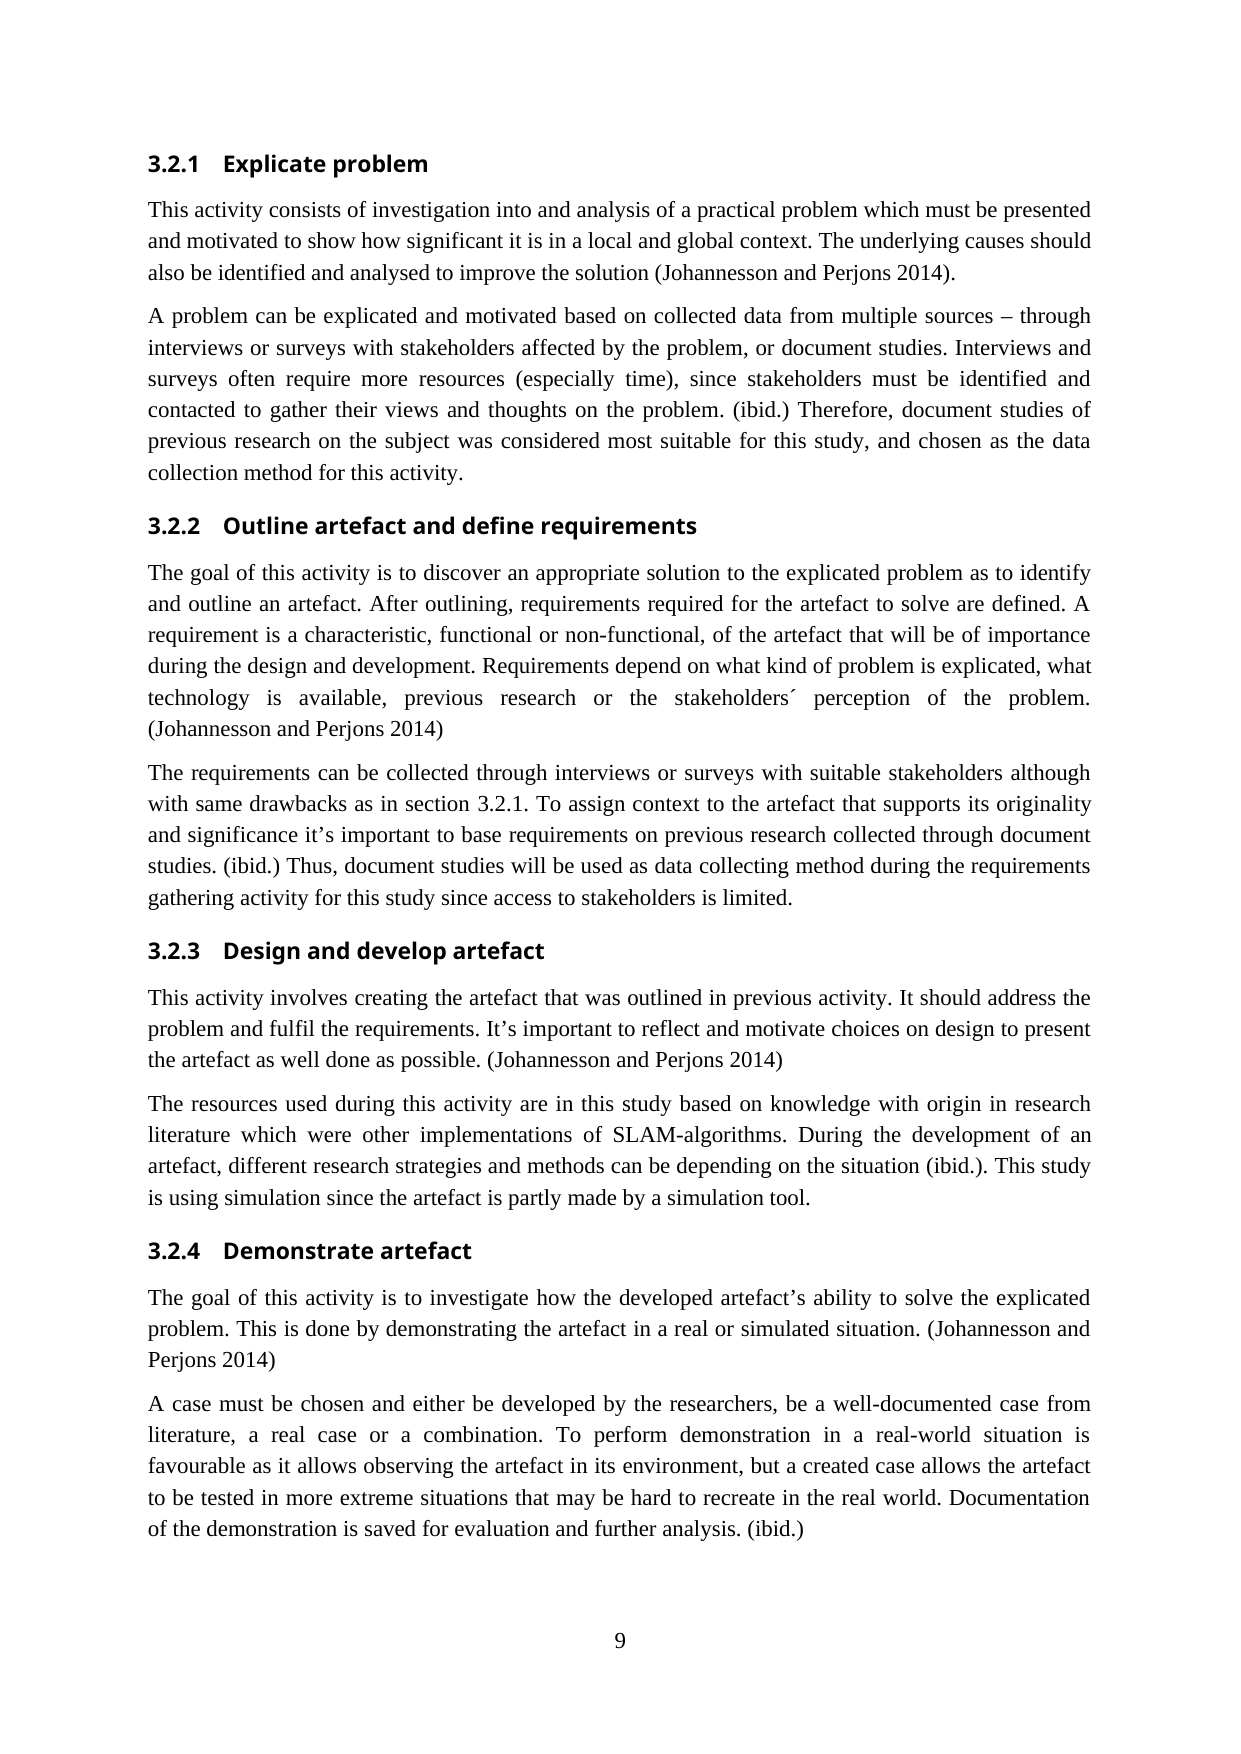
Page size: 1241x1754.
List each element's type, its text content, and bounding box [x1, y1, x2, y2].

text The goal of this activity is to investigate how the developed artefact’s ability to solve the explicated problem. This is done by demonstrating the artefact in a real or simulated situation. (Johannesson and Perjons 2014) [148, 1279, 1093, 1373]
subtitle Design and develop artefact [148, 935, 1093, 966]
text A case must be chosen and either be developed by the researchers, be a well-documented case from literature, a real case or a combination. To perform demonstration in a real-world situation is favourable as it allows observing the artefact in its environment, but a created case allows the artefact to be tested in more extreme situations that may be hard to recreate in the real world. Documentation of the demonstration is saved for evaluation and further analysis. (ibid.) [148, 1385, 1093, 1541]
text A problem can be explicated and motivated based on collected data from multiple sources – through interviews or surveys with stakeholders affected by the problem, or document studies. Interviews and surveys often require more resources (especially time), since stakeholders must be identified and contacted to gather their views and thoughts on the problem. (ibid.) Therefore, document studies of previous research on the subject was considered most suitable for this study, and chosen as the data collection method for this activity. [148, 298, 1093, 485]
text The resources used during this activity are in this study based on knowledge with origin in research literature which were other implementations of SLAM-algorithms. During the development of an artefact, different research strategies and methods can be depending on the situation (ibid.). This study is using simulation since the artefact is partly made by a simulation tool. [148, 1085, 1093, 1210]
subtitle Demonstrate artefact [148, 1235, 1093, 1266]
text The goal of this activity is to discover an appropriate solution to the explicated problem as to identify and outline an artefact. After outlining, requirements required for the artefact to solve are defined. A requirement is a characteristic, functional or non-functional, of the artefact that will be of importance during the design and development. Requirements depend on what kind of problem is explicated, what technology is available, previous research or the stakeholders´ perception of the problem. (Johannesson and Perjons 2014) [148, 554, 1093, 741]
subtitle Explicate problem [148, 148, 1093, 179]
text The requirements can be collected through interviews or surveys with suitable stakeholders although with same drawbacks as in section 3.2.1. To assign context to the artefact that supports its originality and significance it’s important to base requirements on previous research collected through document studies. (ibid.) Thus, document studies will be used as data collecting method during the requirements gathering activity for this study since access to stakeholders is limited. [148, 754, 1093, 910]
text This activity consists of investigation into and analysis of a practical problem which must be presented and motivated to show how significant it is in a local and global context. The underlying causes should also be identified and analysed to improve the solution (Johannesson and Perjons 2014). [148, 191, 1093, 285]
text This activity involves creating the artefact that was outlined in previous activity. It should address the problem and fulfil the requirements. It’s important to reflect and motivate choices on design to present the artefact as well done as possible. (Johannesson and Perjons 2014) [148, 979, 1093, 1073]
subtitle Outline artefact and define requirements [148, 510, 1093, 541]
